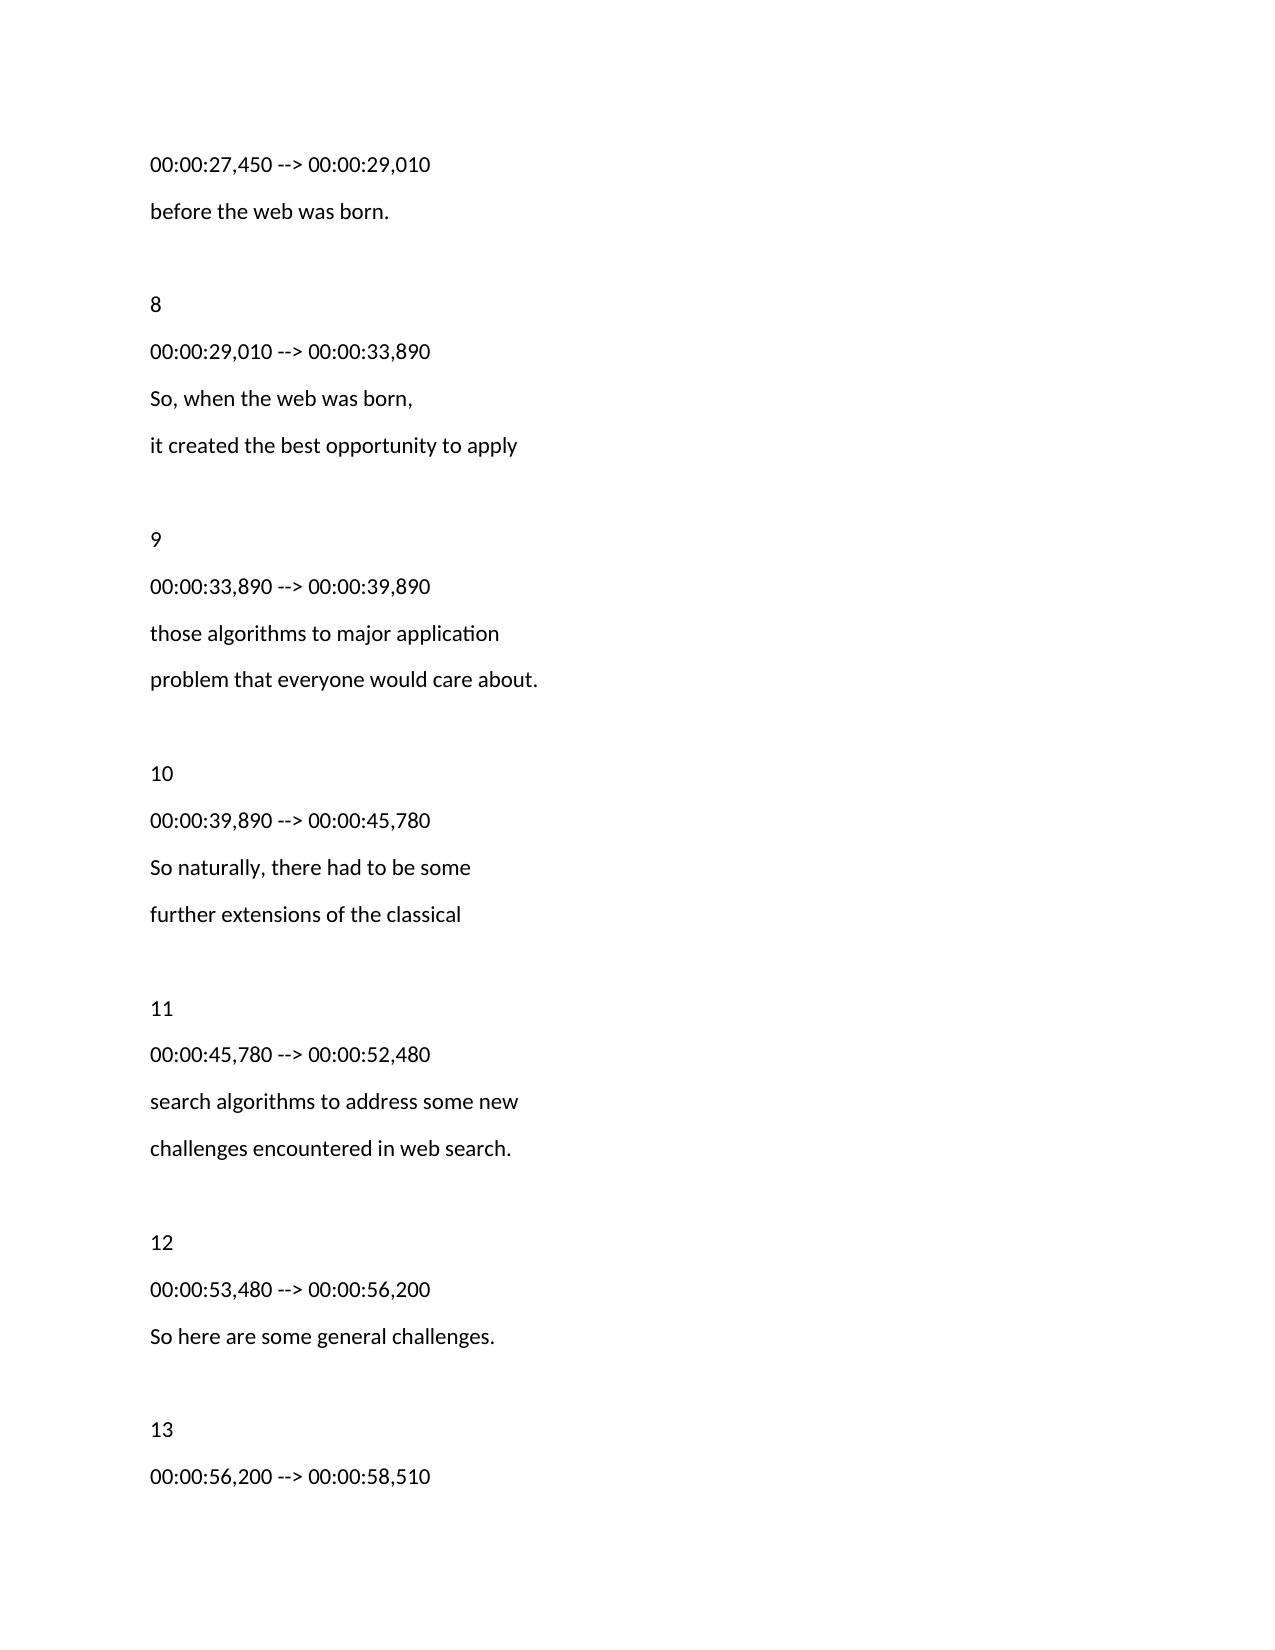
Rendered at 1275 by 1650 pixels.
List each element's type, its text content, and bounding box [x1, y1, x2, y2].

text it created the best opportunity to apply [150, 431, 1125, 459]
text search algorithms to address some new [150, 1087, 1125, 1116]
text 00:00:56,200 --> 00:00:58,510 [150, 1462, 1125, 1491]
text 10 [150, 759, 1125, 787]
text 8 [150, 291, 1125, 319]
text 00:00:53,480 --> 00:00:56,200 [150, 1275, 1125, 1303]
text 13 [150, 1416, 1125, 1444]
text 11 [150, 994, 1125, 1022]
text challenges encountered in web search. [150, 1134, 1125, 1162]
text So, when the web was born, [150, 384, 1125, 412]
text So here are some general challenges. [150, 1322, 1125, 1350]
text those algorithms to major application [150, 619, 1125, 647]
text So naturally, there had to be some [150, 853, 1125, 881]
text 00:00:39,890 --> 00:00:45,780 [150, 806, 1125, 834]
text 00:00:33,890 --> 00:00:39,890 [150, 572, 1125, 600]
text before the web was born. [150, 197, 1125, 225]
text 00:00:45,780 --> 00:00:52,480 [150, 1041, 1125, 1069]
text problem that everyone would care about. [150, 666, 1125, 694]
text 00:00:27,450 --> 00:00:29,010 [150, 150, 1125, 178]
text 12 [150, 1228, 1125, 1256]
text further extensions of the classical [150, 900, 1125, 928]
text 00:00:29,010 --> 00:00:33,890 [150, 337, 1125, 366]
text 9 [150, 525, 1125, 553]
